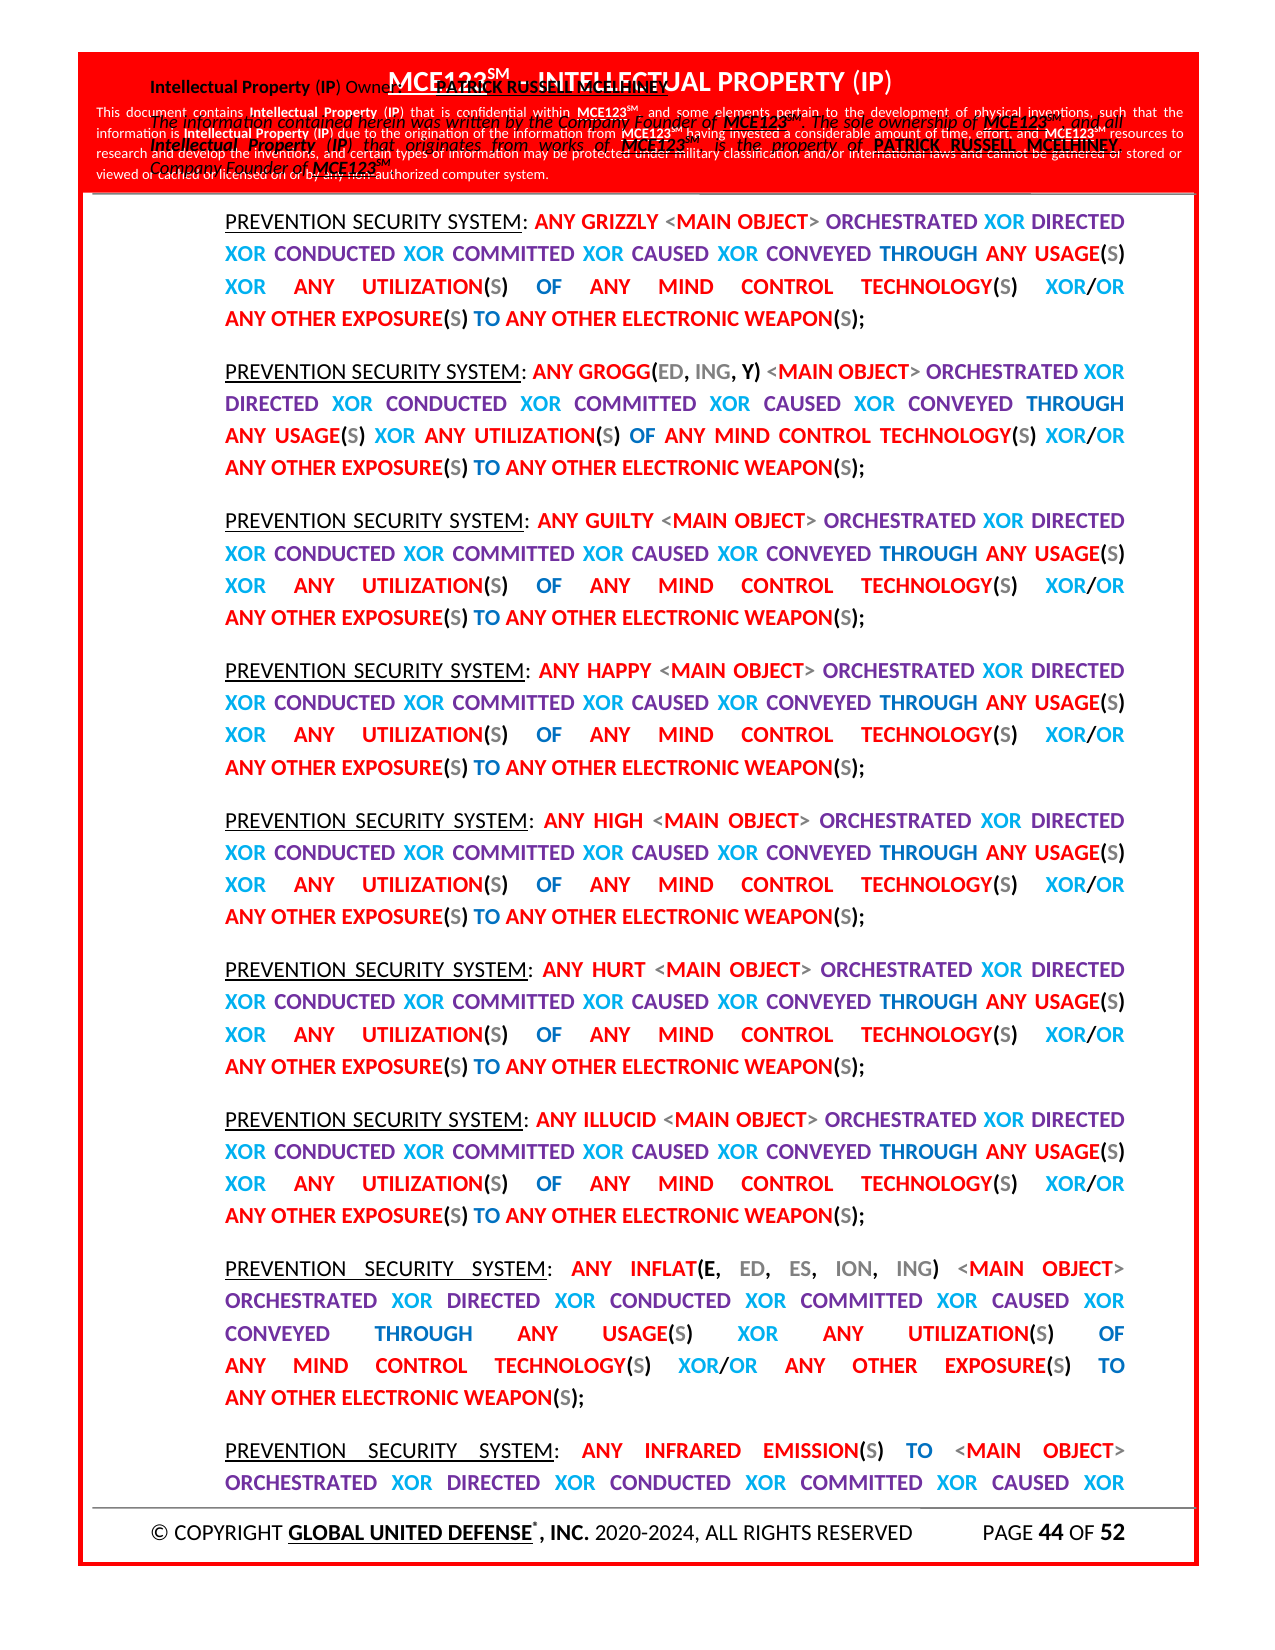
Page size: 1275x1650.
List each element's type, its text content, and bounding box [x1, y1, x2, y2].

text PREVENTION SECURITY SYSTEM: ANY GRIZZLY <MAIN OBJECT> ORCHESTRATED XOR DIRECTED XOR CONDUCTED XOR COMMITTED XOR CAUSED XOR CONVEYED THROUGH ANY USAGE(S) XOR ANY UTILIZATION(S) OF ANY MIND CONTROL TECHNOLOGY(S) XOR/OR ANY OTHER EXPOSURE(S) TO ANY OTHER ELECTRONIC WEAPON(S); [225, 207, 1125, 332]
text PREVENTION SECURITY SYSTEM: ANY HURT <MAIN OBJECT> ORCHESTRATED XOR DIRECTED XOR CONDUCTED XOR COMMITTED XOR CAUSED XOR CONVEYED THROUGH ANY USAGE(S) XOR ANY UTILIZATION(S) OF ANY MIND CONTROL TECHNOLOGY(S) XOR/OR ANY OTHER EXPOSURE(S) TO ANY OTHER ELECTRONIC WEAPON(S); [225, 955, 1125, 1080]
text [225, 1436, 1125, 1496]
text PREVENTION SECURITY SYSTEM: ANY HIGH <MAIN OBJECT> ORCHESTRATED XOR DIRECTED XOR CONDUCTED XOR COMMITTED XOR CAUSED XOR CONVEYED THROUGH ANY USAGE(S) XOR ANY UTILIZATION(S) OF ANY MIND CONTROL TECHNOLOGY(S) XOR/OR ANY OTHER EXPOSURE(S) TO ANY OTHER ELECTRONIC WEAPON(S); [225, 806, 1125, 930]
text PREVENTION SECURITY SYSTEM: ANY ILLUCID <MAIN OBJECT> ORCHESTRATED XOR DIRECTED XOR CONDUCTED XOR COMMITTED XOR CAUSED XOR CONVEYED THROUGH ANY USAGE(S) XOR ANY UTILIZATION(S) OF ANY MIND CONTROL TECHNOLOGY(S) XOR/OR ANY OTHER EXPOSURE(S) TO ANY OTHER ELECTRONIC WEAPON(S); [225, 1105, 1125, 1229]
text PREVENTION SECURITY SYSTEM: ANY HAPPY <MAIN OBJECT> ORCHESTRATED XOR DIRECTED XOR CONDUCTED XOR COMMITTED XOR CAUSED XOR CONVEYED THROUGH ANY USAGE(S) XOR ANY UTILIZATION(S) OF ANY MIND CONTROL TECHNOLOGY(S) XOR/OR ANY OTHER EXPOSURE(S) TO ANY OTHER ELECTRONIC WEAPON(S); [225, 656, 1125, 781]
text PREVENTION SECURITY SYSTEM: ANY GROGG(ED, ING, Y) <MAIN OBJECT> ORCHESTRATED XOR DIRECTED XOR CONDUCTED XOR COMMITTED XOR CAUSED XOR CONVEYED THROUGH ANY USAGE(S) XOR ANY UTILIZATION(S) OF ANY MIND CONTROL TECHNOLOGY(S) XOR/OR ANY OTHER EXPOSURE(S) TO ANY OTHER ELECTRONIC WEAPON(S); [225, 357, 1125, 482]
text PREVENTION SECURITY SYSTEM: ANY INFLAT(E, ED, ES, ION, ING) <MAIN OBJECT> ORCHESTRATED XOR DIRECTED XOR CONDUCTED XOR COMMITTED XOR CAUSED XOR CONVEYED THROUGH ANY USAGE(S) XOR ANY UTILIZATION(S) OF ANY MIND CONTROL TECHNOLOGY(S) XOR/OR ANY OTHER EXPOSURE(S) TO ANY OTHER ELECTRONIC WEAPON(S); [225, 1254, 1125, 1411]
text PREVENTION SECURITY SYSTEM: ANY GUILTY <MAIN OBJECT> ORCHESTRATED XOR DIRECTED XOR CONDUCTED XOR COMMITTED XOR CAUSED XOR CONVEYED THROUGH ANY USAGE(S) XOR ANY UTILIZATION(S) OF ANY MIND CONTROL TECHNOLOGY(S) XOR/OR ANY OTHER EXPOSURE(S) TO ANY OTHER ELECTRONIC WEAPON(S); [225, 507, 1125, 631]
